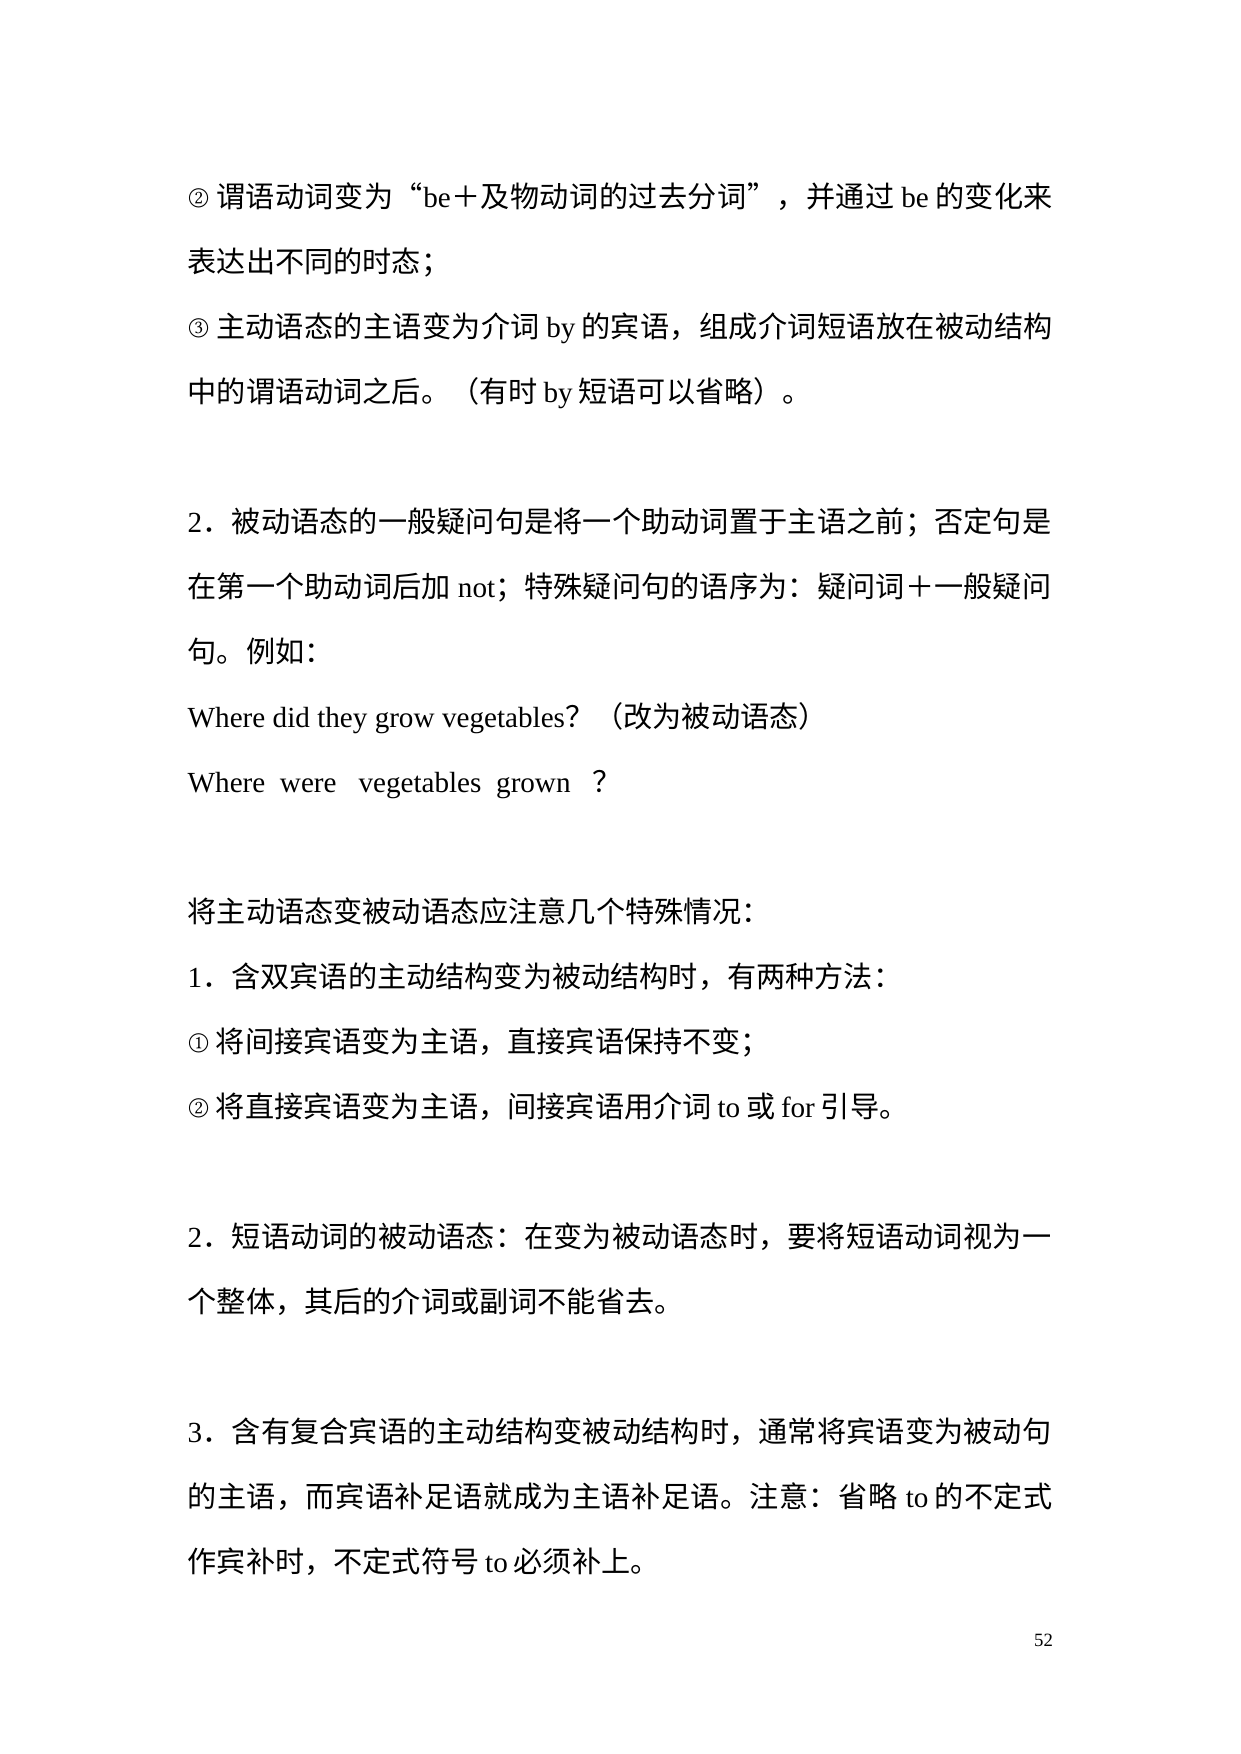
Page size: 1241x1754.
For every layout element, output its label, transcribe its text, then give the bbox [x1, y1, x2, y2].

text ①将间接宾语变为主语，直接宾语保持不变； [187, 1007, 1053, 1072]
text ③主动语态的主语变为介词by的宾语，组成介词短语放在被动结构中的谓语动词之后。（有时by短语可以省略）。 [187, 292, 1053, 422]
text 将主动语态变被动语态应注意几个特殊情况： [187, 877, 1053, 942]
text 2．短语动词的被动语态：在变为被动语态时，要将短语动词视为一个整体，其后的介词或副词不能省去。 [187, 1202, 1053, 1332]
text Where did they grow vegetables？（改为被动语态） [187, 682, 1053, 747]
text 3．含有复合宾语的主动结构变被动结构时，通常将宾语变为被动句的主语，而宾语补足语就成为主语补足语。注意：省略to的不定式作宾补时，不定式符号to必须补上。 [187, 1397, 1053, 1592]
text ②谓语动词变为“be＋及物动词的过去分词”，并通过be的变化来表达出不同的时态； [187, 162, 1053, 292]
text ②将直接宾语变为主语，间接宾语用介词to或for引导。 [187, 1072, 1053, 1137]
text 2．被动语态的一般疑问句是将一个助动词置于主语之前；否定句是在第一个助动词后加not；特殊疑问句的语序为：疑问词＋一般疑问句。例如： [187, 487, 1053, 682]
text Where were vegetables grown ？ [187, 747, 1053, 812]
text 1．含双宾语的主动结构变为被动结构时，有两种方法： [187, 942, 1053, 1007]
